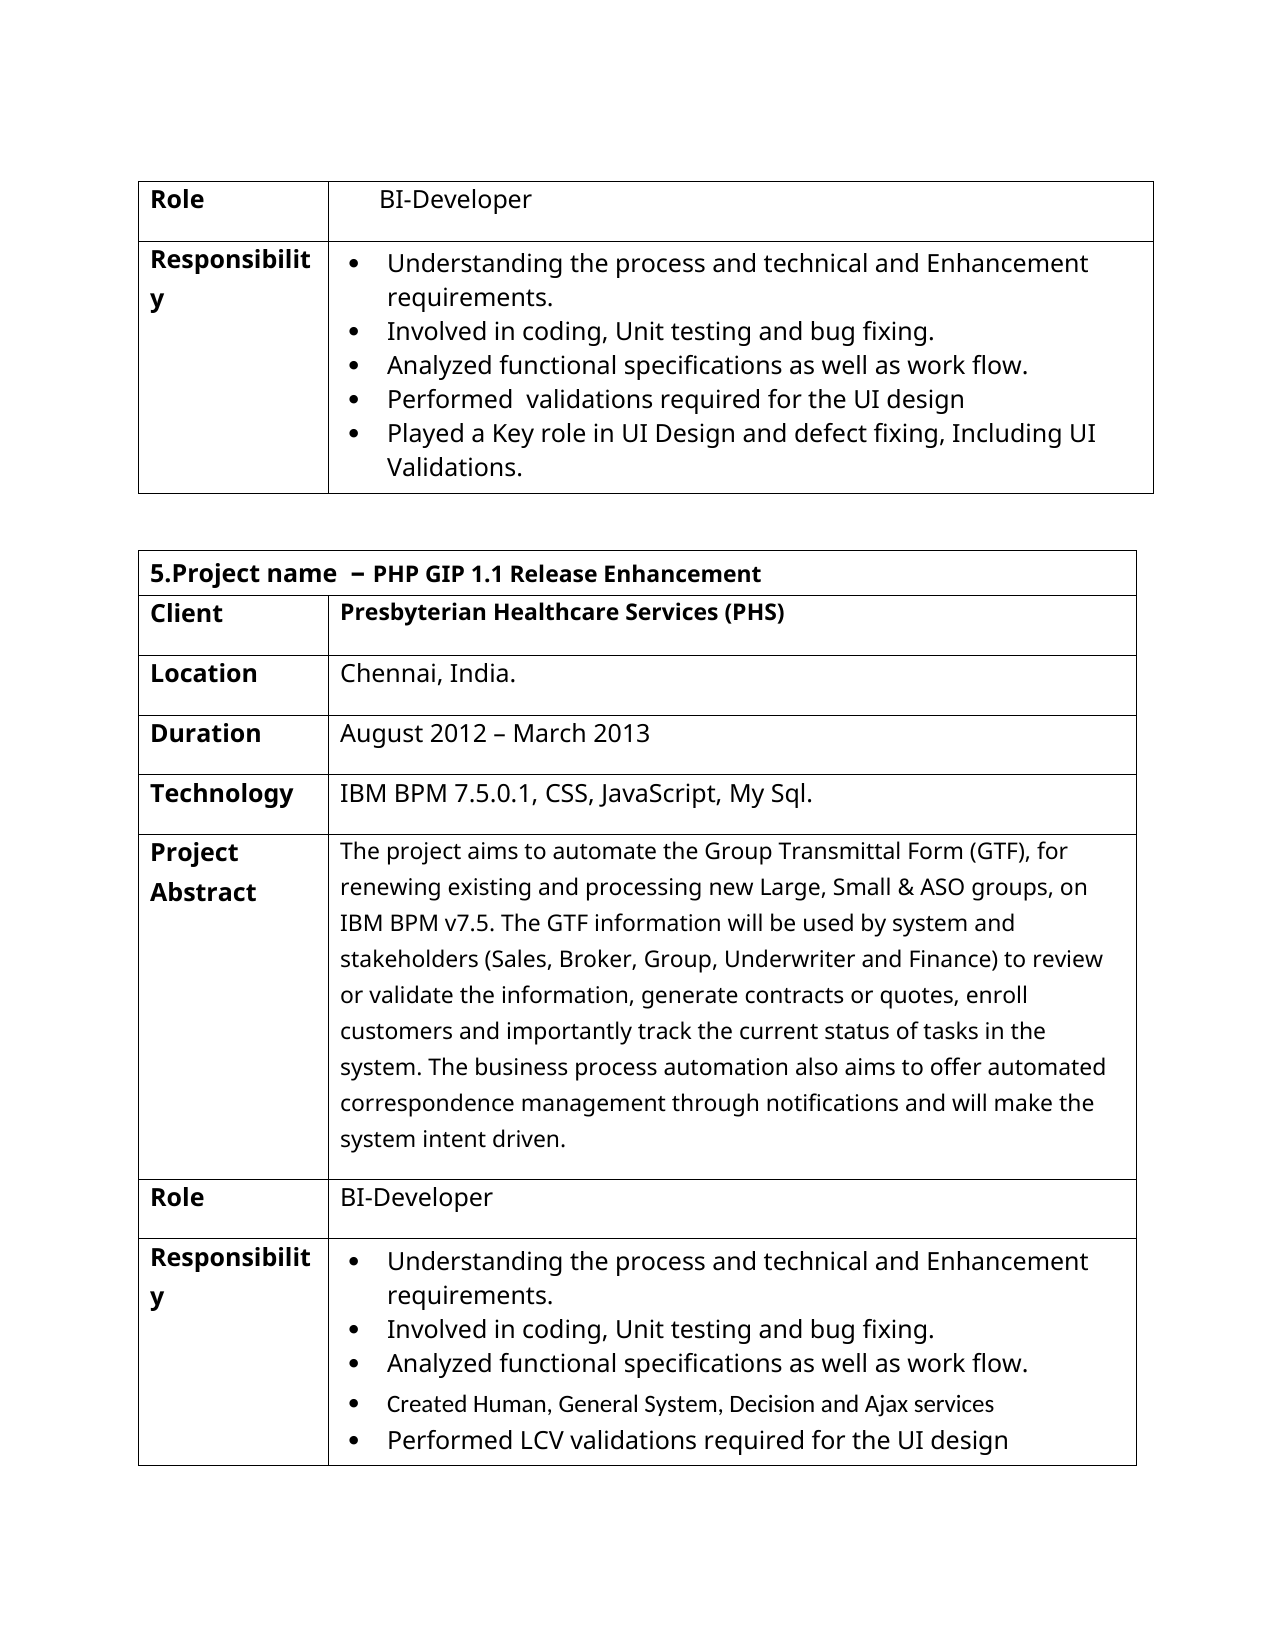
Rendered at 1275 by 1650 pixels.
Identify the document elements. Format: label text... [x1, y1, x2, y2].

table_cell Duration [139, 716, 328, 774]
table_cell August 2012 – March 2013 [329, 716, 1136, 774]
table_cell The project aims to automate the Group Transmittal Form (GTF), for renewing existing and processing new Large, Small & ASO groups, on IBM BPM v7.5. The GTF information will be used by system and stakeholders (Sales, Broker, Group, Underwriter and Finance) to review or validate the information, generate contracts or quotes, enroll customers and importantly track the current status of tasks in the system. The business process automation also aims to offer automated correspondence management through notifications and will make the system intent driven. [329, 835, 1136, 1178]
table_cell Chennai, India. [329, 656, 1136, 714]
table_cell Responsibility [139, 242, 328, 492]
table_cell Location [139, 656, 328, 714]
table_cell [329, 1239, 1136, 1465]
table_cell Presbyterian Healthcare Services (PHS) [329, 596, 1136, 655]
table_cell Technology [139, 775, 328, 834]
table_header 5.Project name – PHP GIP 1.1 Release Enhancement [139, 551, 1136, 595]
table_cell Project Abstract [139, 835, 328, 1178]
table_cell Role [139, 182, 328, 241]
table_cell BI-Developer [329, 182, 1153, 241]
table_cell Understanding the process and technical and Enhancement requirements. Involved in coding, Unit testing and bug fixing. Analyzed functional specifications as well as work flow. Performed validations required for the UI design Played a Key role in UI Design and defect fixing, Including UI Validations. [329, 242, 1153, 492]
table_cell Responsibility [139, 1239, 328, 1465]
table_cell Client [139, 596, 328, 655]
table_cell IBM BPM 7.5.0.1, CSS, JavaScript, My Sql. [329, 775, 1136, 834]
table_cell Role [139, 1180, 328, 1238]
table_cell BI-Developer [329, 1180, 1136, 1238]
